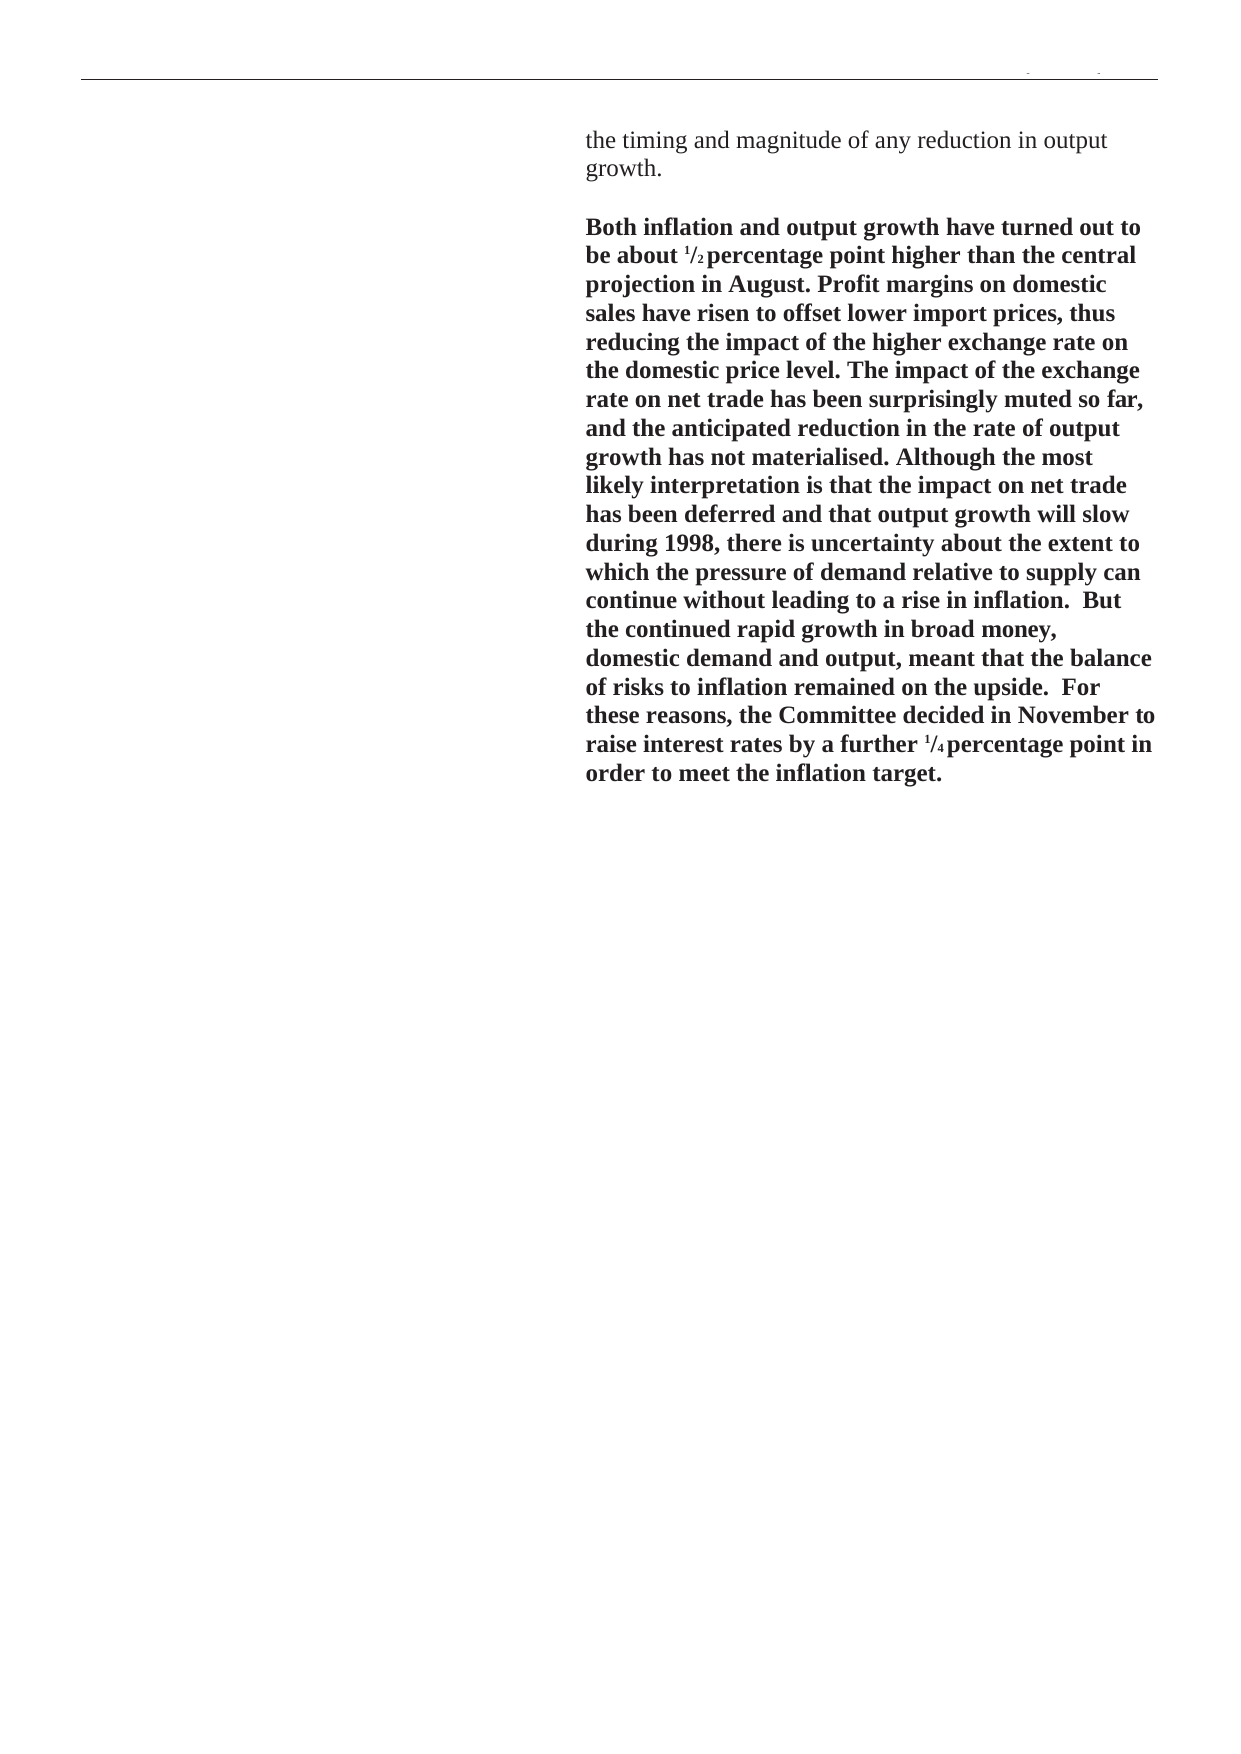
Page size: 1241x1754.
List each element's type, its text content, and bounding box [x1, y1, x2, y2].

text the timing and magnitude of any reduction in output growth. [585, 125, 1155, 182]
text Both inflation and output growth have turned out to be about 1/2 percentage point higher than the central projection in August. Profit margins on domestic sales have risen to offset lower import prices, thus reducing the impact of the higher exchange rate on the domestic price level. The impact of the exchange rate on net trade has been surprisingly muted so far, and the anticipated reduction in the rate of output growth has not materialised. Although the most likely interpretation is that the impact on net trade has been deferred and that output growth will slow during 1998, there is uncertainty about the extent to which the pressure of demand relative to supply can continue without leading to a rise in inflation. But the continued rapid growth in broad money, domestic demand and output, meant that the balance of risks to inflation remained on the upside. For these reasons, the Committee decided in November to raise interest rates by a further 1/4 percentage point in order to meet the inflation target. [585, 212, 1156, 787]
